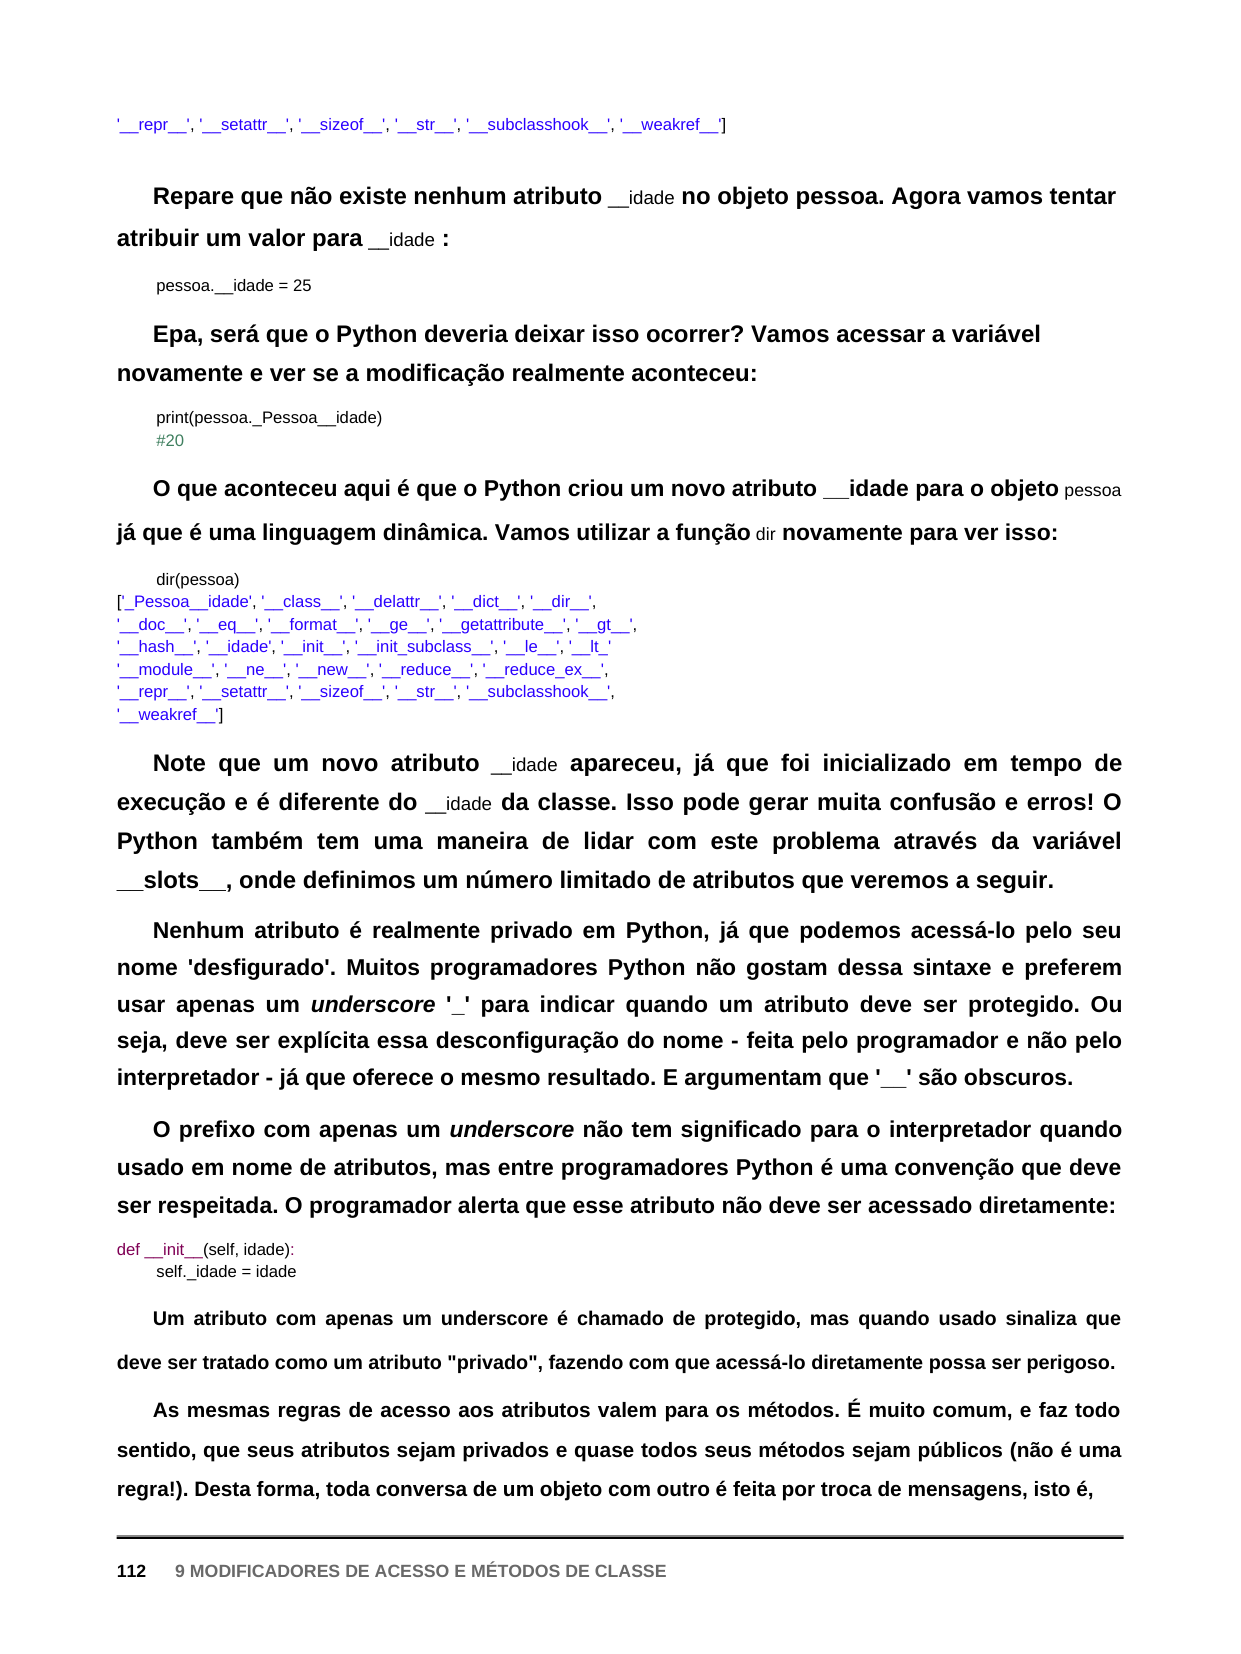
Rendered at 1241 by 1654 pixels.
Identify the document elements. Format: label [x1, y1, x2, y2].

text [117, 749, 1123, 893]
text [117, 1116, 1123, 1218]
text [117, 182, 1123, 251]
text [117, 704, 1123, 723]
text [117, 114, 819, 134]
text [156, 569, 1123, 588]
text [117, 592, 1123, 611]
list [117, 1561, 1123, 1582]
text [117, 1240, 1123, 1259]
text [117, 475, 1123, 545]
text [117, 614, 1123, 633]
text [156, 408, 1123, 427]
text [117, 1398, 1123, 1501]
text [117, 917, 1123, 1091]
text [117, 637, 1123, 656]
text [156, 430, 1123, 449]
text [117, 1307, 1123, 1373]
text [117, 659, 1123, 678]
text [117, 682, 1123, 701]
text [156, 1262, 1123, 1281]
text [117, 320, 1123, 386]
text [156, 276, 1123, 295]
picture [116, 1535, 1124, 1539]
